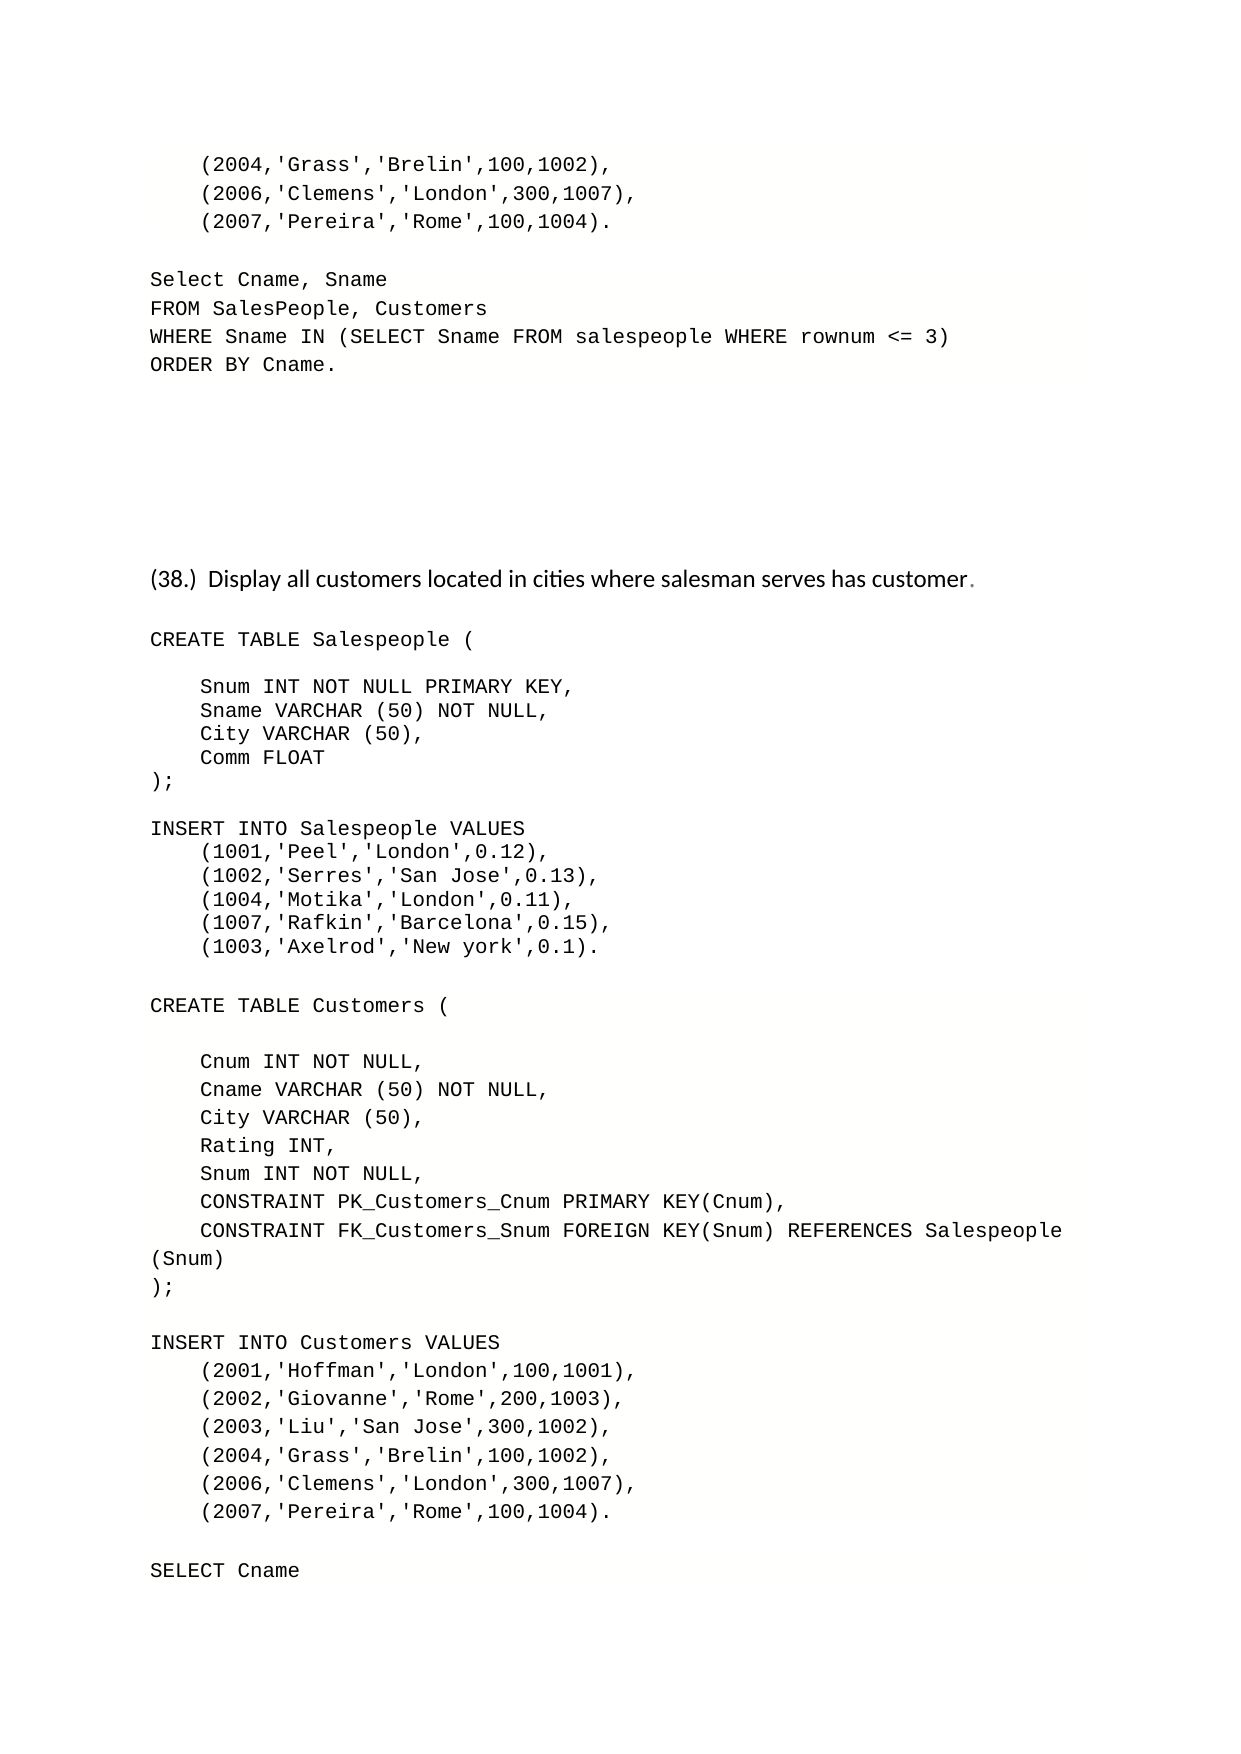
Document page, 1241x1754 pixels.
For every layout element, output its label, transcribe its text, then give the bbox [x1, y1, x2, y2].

text Select Cname, Sname [150, 265, 1090, 293]
text Cnum INT NOT NULL, [150, 1046, 1090, 1074]
text ); [150, 1271, 1090, 1299]
text FROM SalesPeople, Customers [150, 293, 1090, 321]
text (1003,'Axelrod','New york',0.1). [150, 936, 1090, 960]
text INSERT INTO Salespeople VALUES [150, 818, 1090, 841]
text Snum INT NOT NULL PRIMARY KEY, [150, 676, 1090, 699]
text (2002,'Giovanne','Rome',200,1003), [150, 1384, 1090, 1412]
text (2004,'Grass','Brelin',100,1002), [150, 150, 1090, 178]
text (2006,'Clemens','London',300,1007), [150, 178, 1090, 206]
text Snum INT NOT NULL, [150, 1159, 1090, 1187]
subtitle (38.) Display all customers located in cities where salesman serves has customer. [150, 561, 1090, 594]
text (2001,'Hoffman','London',100,1001), [150, 1356, 1090, 1384]
text CREATE TABLE Salespeople ( [150, 629, 1090, 652]
text (2007,'Pereira','Rome',100,1004). [150, 206, 1090, 234]
text (2007,'Pereira','Rome',100,1004). [150, 1496, 1090, 1524]
text (2004,'Grass','Brelin',100,1002), [150, 1440, 1090, 1468]
text (1001,'Peel','London',0.12), [150, 841, 1090, 865]
text City VARCHAR (50), [150, 1103, 1090, 1131]
text INSERT INTO Customers VALUES [150, 1328, 1090, 1356]
text CONSTRAINT PK_Customers_Cnum PRIMARY KEY(Cnum), [150, 1187, 1090, 1215]
text ); [150, 771, 1090, 794]
text Sname VARCHAR (50) NOT NULL, [150, 699, 1090, 723]
text City VARCHAR (50), [150, 723, 1090, 747]
text (2006,'Clemens','London',300,1007), [150, 1468, 1090, 1496]
text Cname VARCHAR (50) NOT NULL, [150, 1074, 1090, 1103]
text Rating INT, [150, 1131, 1090, 1159]
text (2003,'Liu','San Jose',300,1002), [150, 1412, 1090, 1440]
text (1002,'Serres','San Jose',0.13), [150, 865, 1090, 889]
text SELECT Cname [150, 1555, 1090, 1583]
text CONSTRAINT FK_Customers_Snum FOREIGN KEY(Snum) REFERENCES Salespeople (Snum) [150, 1215, 1090, 1271]
text Comm FLOAT [150, 747, 1090, 771]
text (1004,'Motika','London',0.11), [150, 889, 1090, 912]
text WHERE Sname IN (SELECT Sname FROM salespeople WHERE rownum <= 3) [150, 321, 1090, 349]
text CREATE TABLE Customers ( [150, 990, 1090, 1018]
text (1007,'Rafkin','Barcelona',0.15), [150, 912, 1090, 936]
text ORDER BY Cname. [150, 349, 1090, 377]
